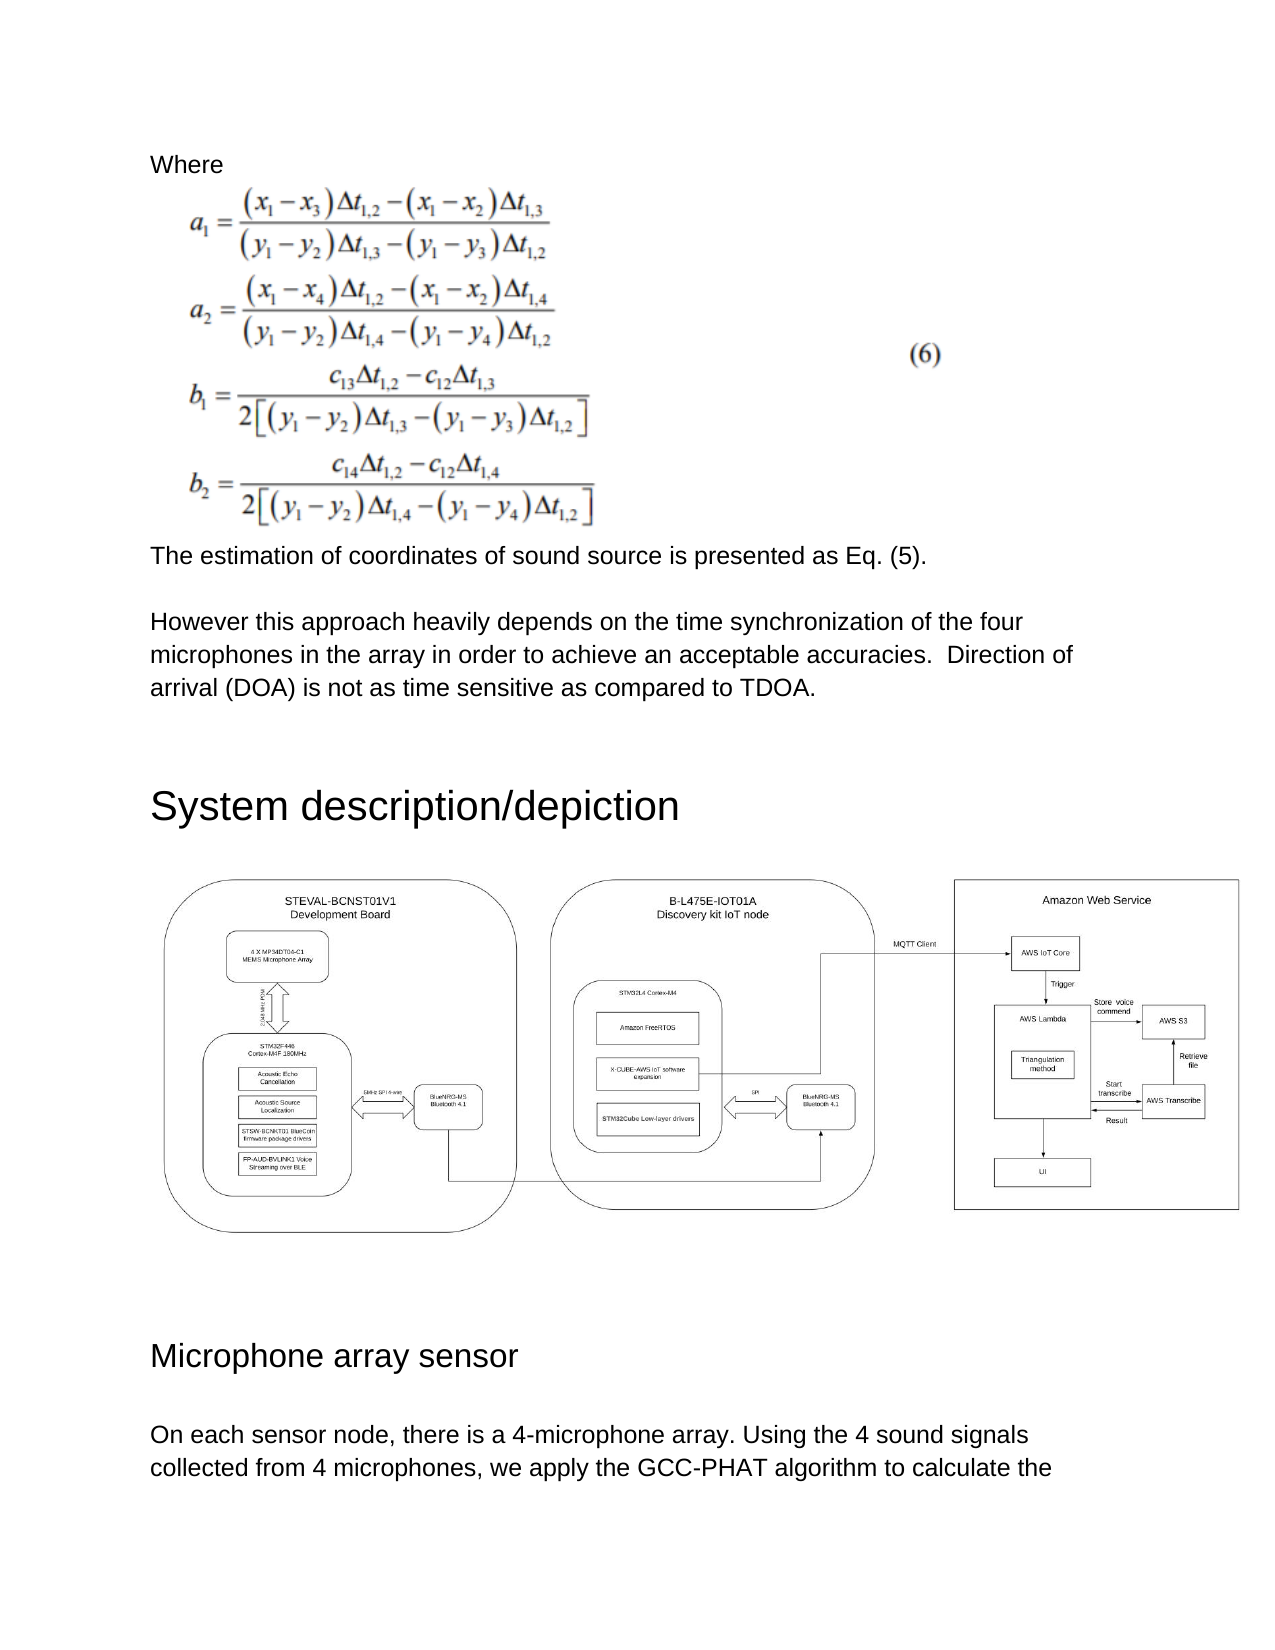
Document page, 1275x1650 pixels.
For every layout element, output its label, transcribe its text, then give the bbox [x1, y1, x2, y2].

picture [150, 183, 961, 538]
text The estimation of coordinates of sound source is presented as Eq. (5). [150, 541, 1125, 570]
subtitle System description/depiction [150, 781, 1125, 829]
text However this approach heavily depends on the time synchronization of the four microphones in the array in order to achieve an acceptable accuracies. Direction of arrival (DOA) is not as time sensitive as compared to TDOA. [150, 607, 1125, 702]
picture [150, 841, 1253, 1296]
subtitle Microphone array sensor [150, 1336, 1125, 1375]
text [150, 1420, 1125, 1482]
text Where [150, 150, 1125, 179]
